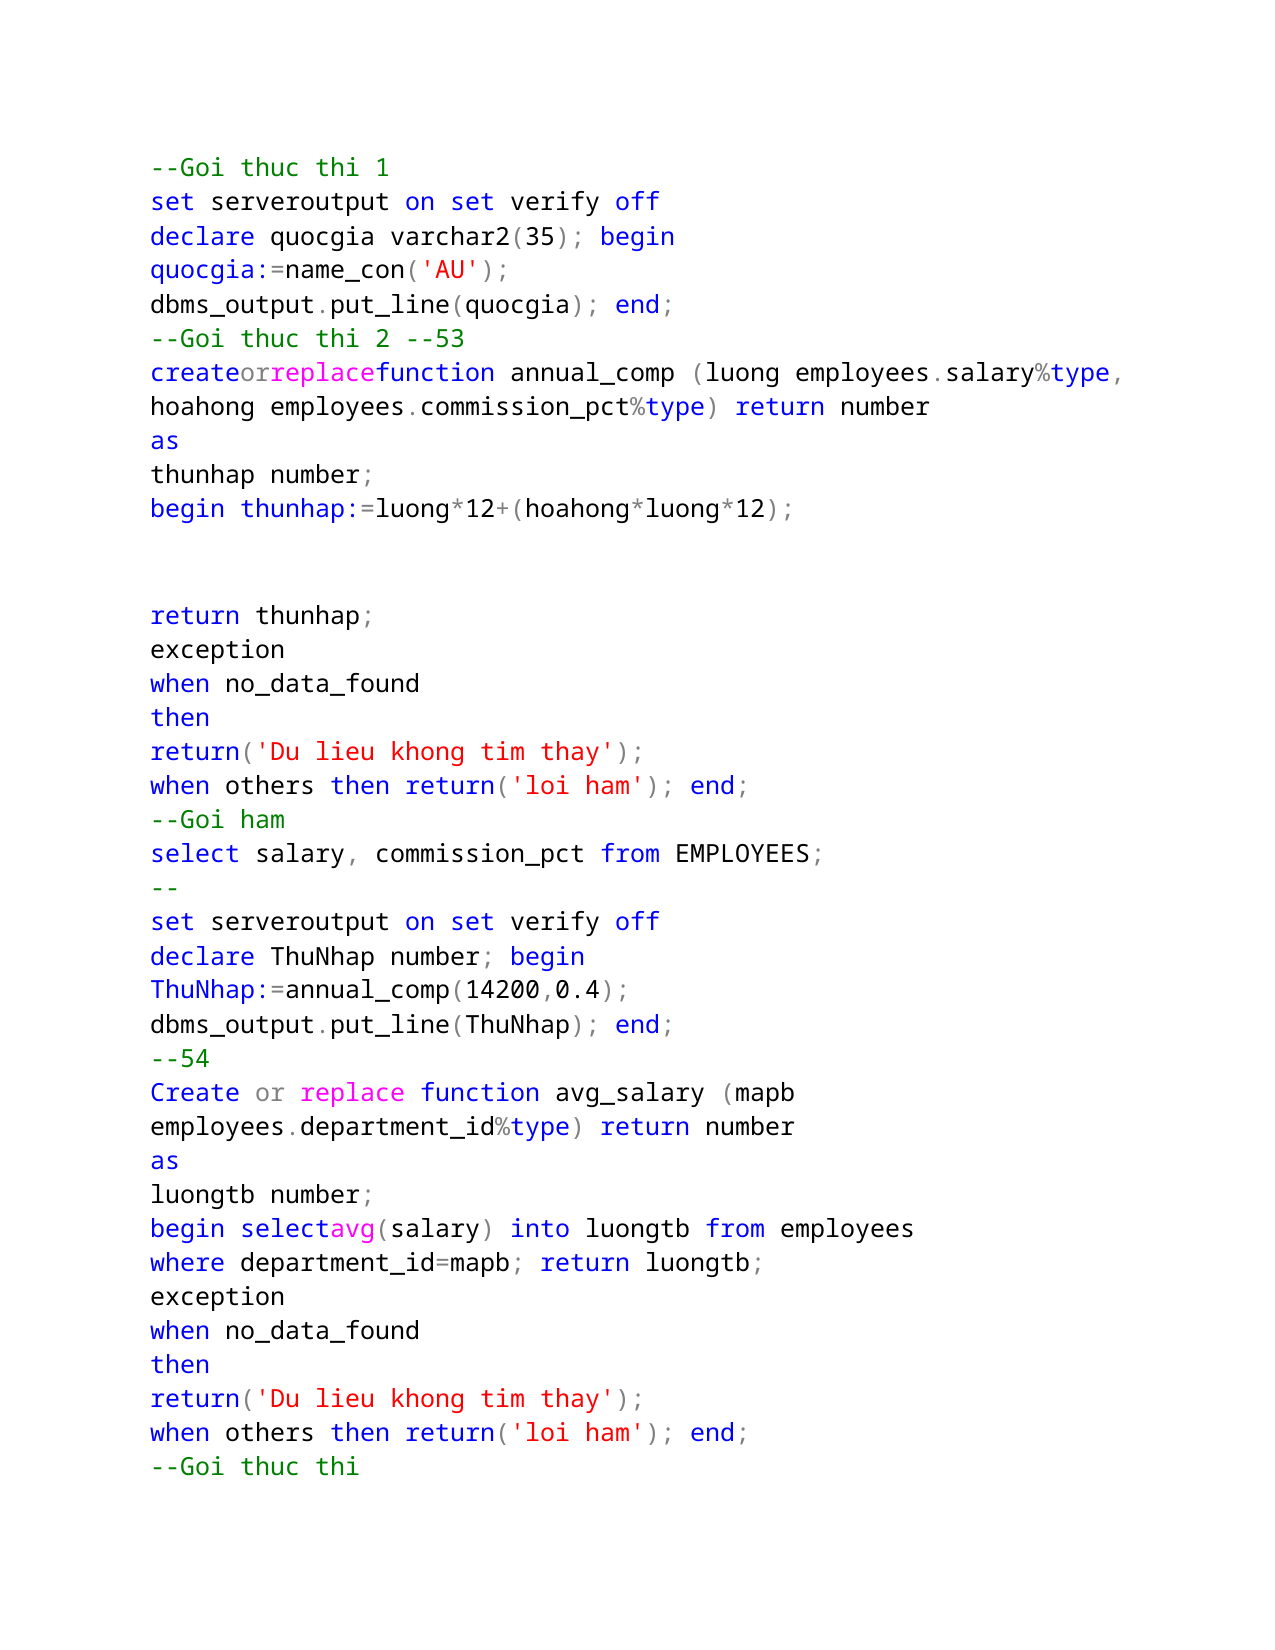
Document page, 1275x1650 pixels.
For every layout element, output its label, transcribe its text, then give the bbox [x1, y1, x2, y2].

text begin selectavg(salary) into luongtb from employees [150, 1211, 1125, 1245]
text as [150, 1142, 1125, 1177]
text luongtb number; [150, 1177, 1125, 1211]
text begin thunhap:=luong*12+(hoahong*luong*12); [150, 491, 1125, 525]
text when no_data_found [150, 1313, 1125, 1347]
text exception [150, 1279, 1125, 1313]
text --Goi thuc thi [150, 1449, 1125, 1483]
text Create or replace function avg_salary (mapb employees.department_id%type) return number [150, 1074, 1125, 1142]
text return('Du lieu khong tim thay'); [150, 1381, 1125, 1415]
text createorreplacefunction annual_comp (luong employees.salary%type, [150, 354, 1125, 388]
text --54 [150, 1040, 1125, 1074]
text where department_id=mapb; return luongtb; [150, 1245, 1125, 1279]
text hoahong employees.commission_pct%type) return number [150, 388, 1125, 422]
text return('Du lieu khong tim thay'); [150, 734, 1125, 768]
text set serveroutput on set verify off [150, 904, 1125, 938]
text quocgia:=name_con('AU'); [150, 252, 1125, 286]
text then [150, 700, 1125, 734]
text when others then return('loi ham'); end; [150, 1415, 1125, 1449]
text return thunhap; [150, 597, 1125, 632]
text when no_data_found [150, 666, 1125, 700]
text select salary, commission_pct from EMPLOYEES; [150, 836, 1125, 870]
text dbms_output.put_line(quocgia); end; [150, 286, 1125, 320]
text dbms_output.put_line(ThuNhap); end; [150, 1006, 1125, 1040]
text as [150, 422, 1125, 457]
text set serveroutput on set verify off [150, 184, 1125, 218]
text ThuNhap:=annual_comp(14200,0.4); [150, 972, 1125, 1006]
text --Goi thuc thi 2 --53 [150, 320, 1125, 354]
text declare quocgia varchar2(35); begin [150, 218, 1125, 252]
text --Goi ham [150, 802, 1125, 836]
text thunhap number; [150, 457, 1125, 491]
text exception [150, 632, 1125, 666]
text then [150, 1347, 1125, 1381]
text when others then return('loi ham'); end; [150, 768, 1125, 802]
text --Goi thuc thi 1 [150, 150, 1125, 184]
text declare ThuNhap number; begin [150, 938, 1125, 972]
text -- [150, 870, 1125, 904]
